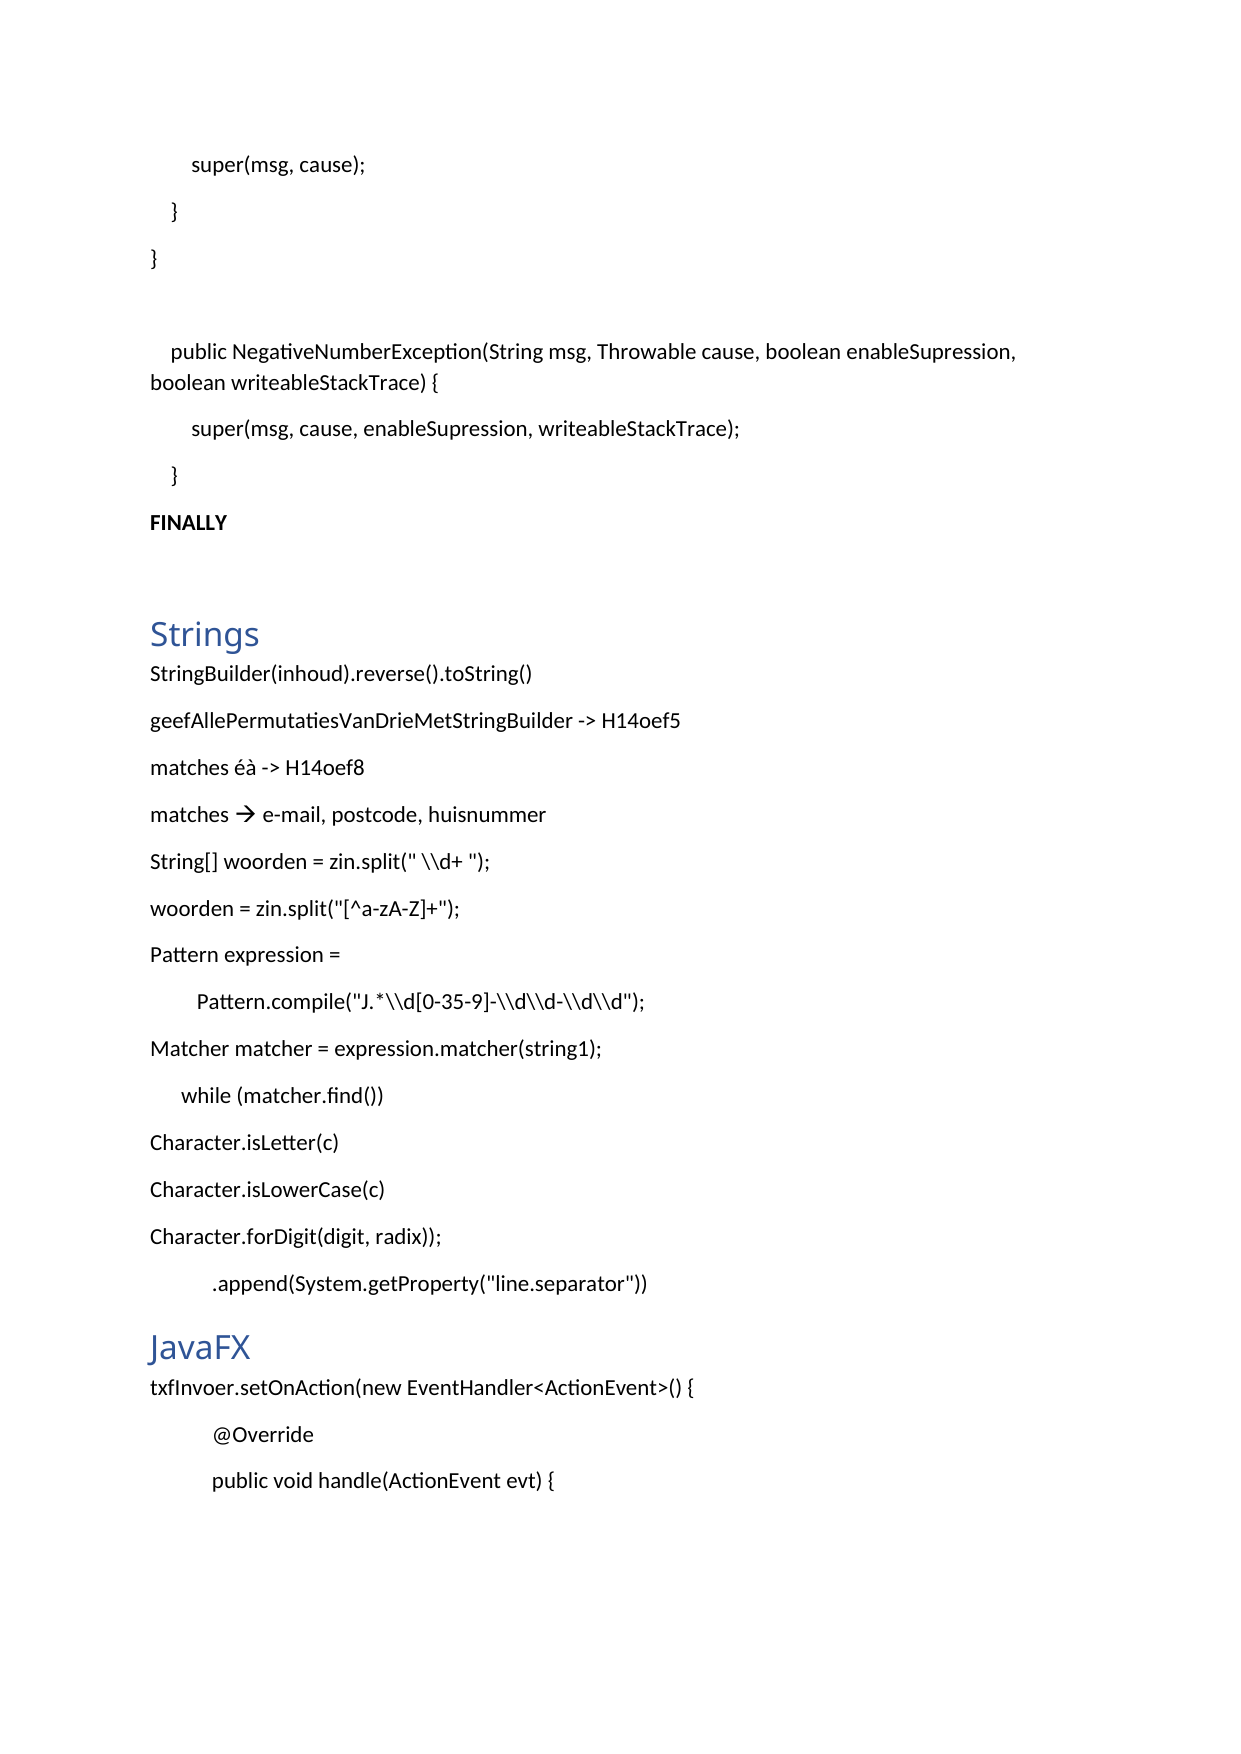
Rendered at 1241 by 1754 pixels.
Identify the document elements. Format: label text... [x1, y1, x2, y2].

text matches e-mail, postcode, huisnummer [150, 800, 1090, 828]
text } [150, 244, 1090, 272]
text geefAllePermutatiesVanDrieMetStringBuilder -> H14oef5 [150, 706, 1090, 734]
text Pattern expression = [150, 941, 1090, 969]
text txfInvoer.setOnAction(new EventHandler<ActionEvent>() { [150, 1373, 1090, 1401]
text .append(System.getProperty("line.separator")) [150, 1269, 1090, 1297]
text Pattern.compile("J.*\\d[0-35-9]-\\d\\d-\\d\\d"); [150, 987, 1090, 1016]
text matches éà -> H14oef8 [150, 753, 1090, 781]
text } [150, 197, 1090, 225]
text woorden = zin.split("[^a-zA-Z]+"); [150, 894, 1090, 922]
text } [150, 461, 1090, 489]
subtitle Strings [150, 610, 1090, 656]
text super(msg, cause, enableSupression, writeableStackTrace); [150, 414, 1090, 443]
text Character.forDigit(digit, radix)); [150, 1222, 1090, 1250]
text Character.isLetter(c) [150, 1128, 1090, 1156]
subtitle JavaFX [150, 1324, 1090, 1369]
text @Override [150, 1420, 1090, 1448]
text Character.isLowerCase(c) [150, 1175, 1090, 1203]
text super(msg, cause); [150, 150, 1090, 178]
text Matcher matcher = expression.matcher(string1); [150, 1034, 1090, 1062]
text String[] woorden = zin.split(" \\d+ "); [150, 847, 1090, 875]
text public NegativeNumberException(String msg, Throwable cause, boolean enableSupression, boolean writeableStackTrace) { [150, 337, 1090, 396]
text FINALLY [150, 508, 1090, 536]
text while (matcher.find()) [150, 1081, 1090, 1109]
text public void handle(ActionEvent evt) { [150, 1467, 1090, 1495]
text StringBuilder(inhoud).reverse().toString() [150, 659, 1090, 687]
